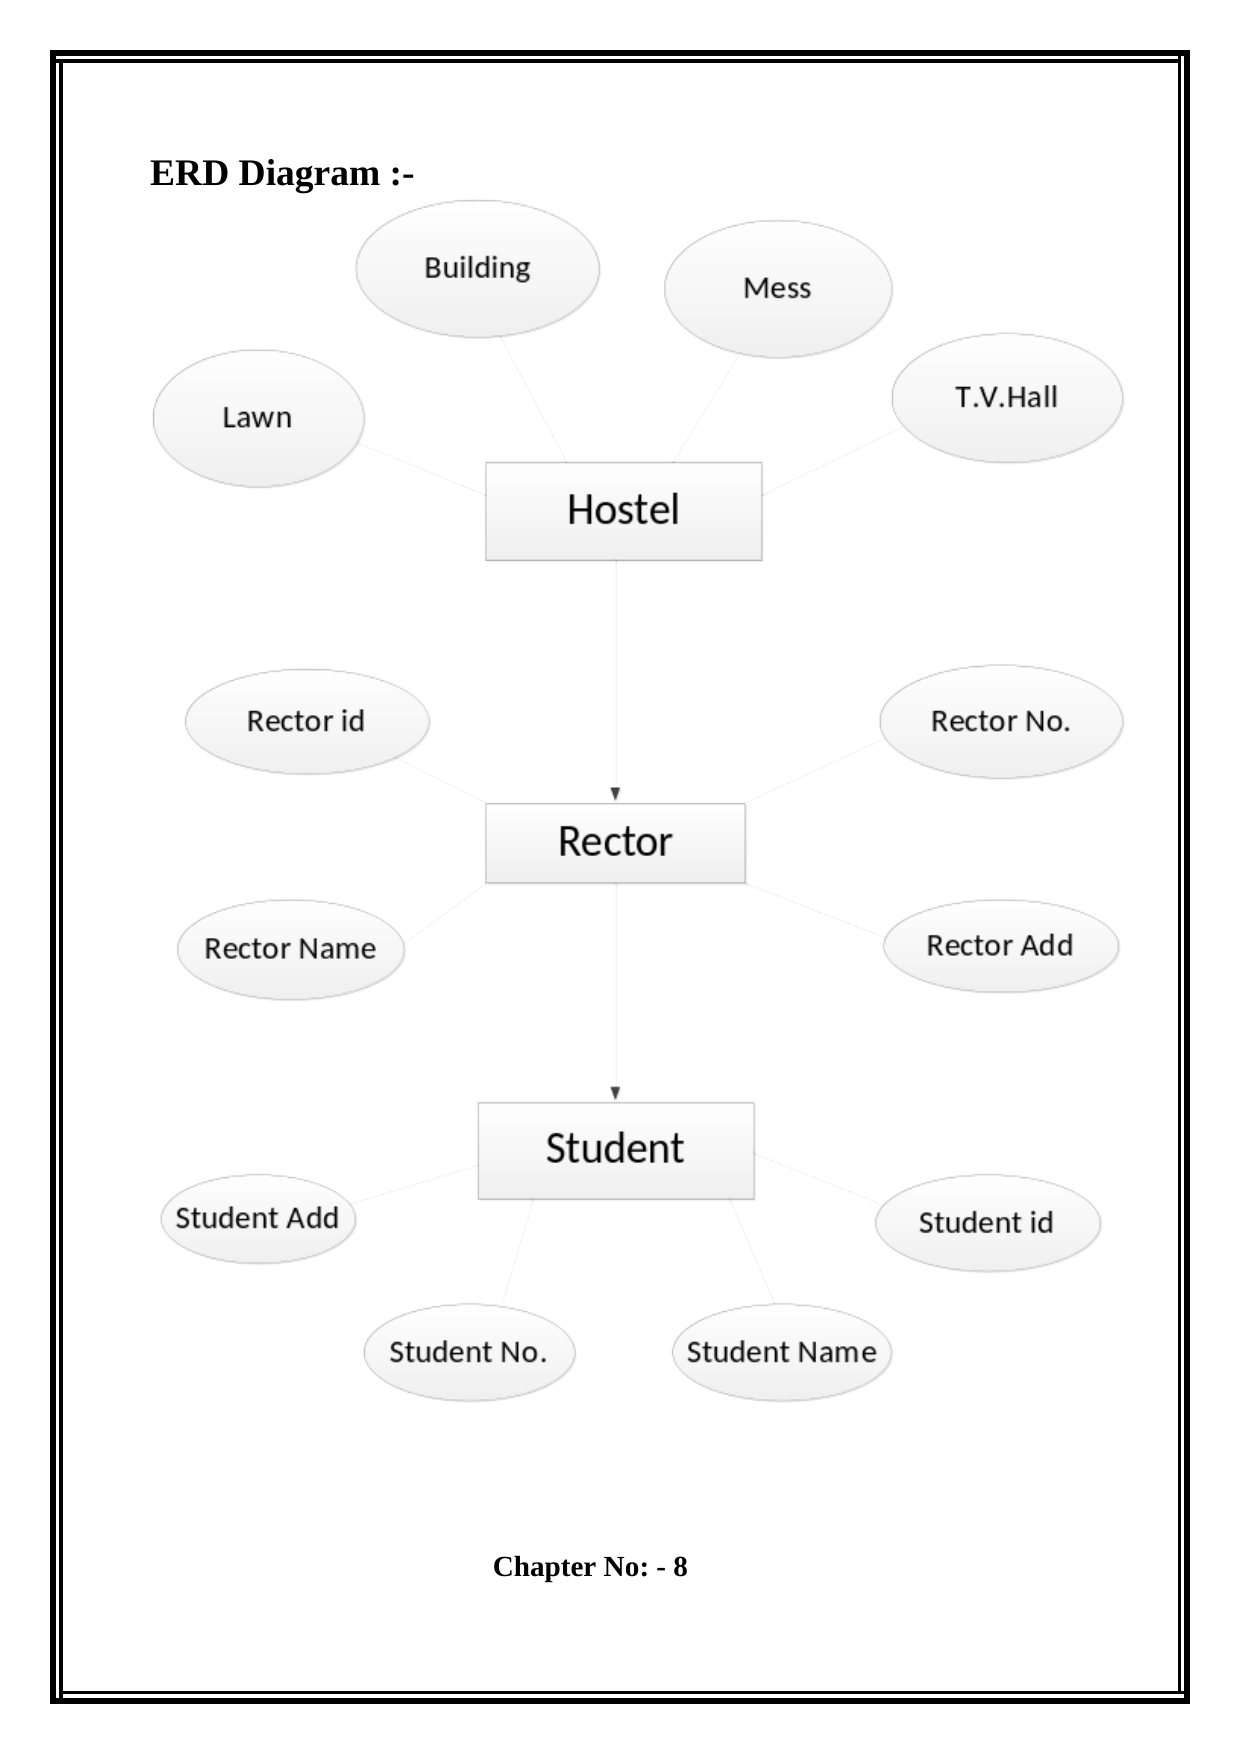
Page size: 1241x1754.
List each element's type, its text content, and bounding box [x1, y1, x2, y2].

text Chapter No: - 8 [150, 1549, 1090, 1583]
text ERD Diagram :- [150, 150, 1090, 1405]
